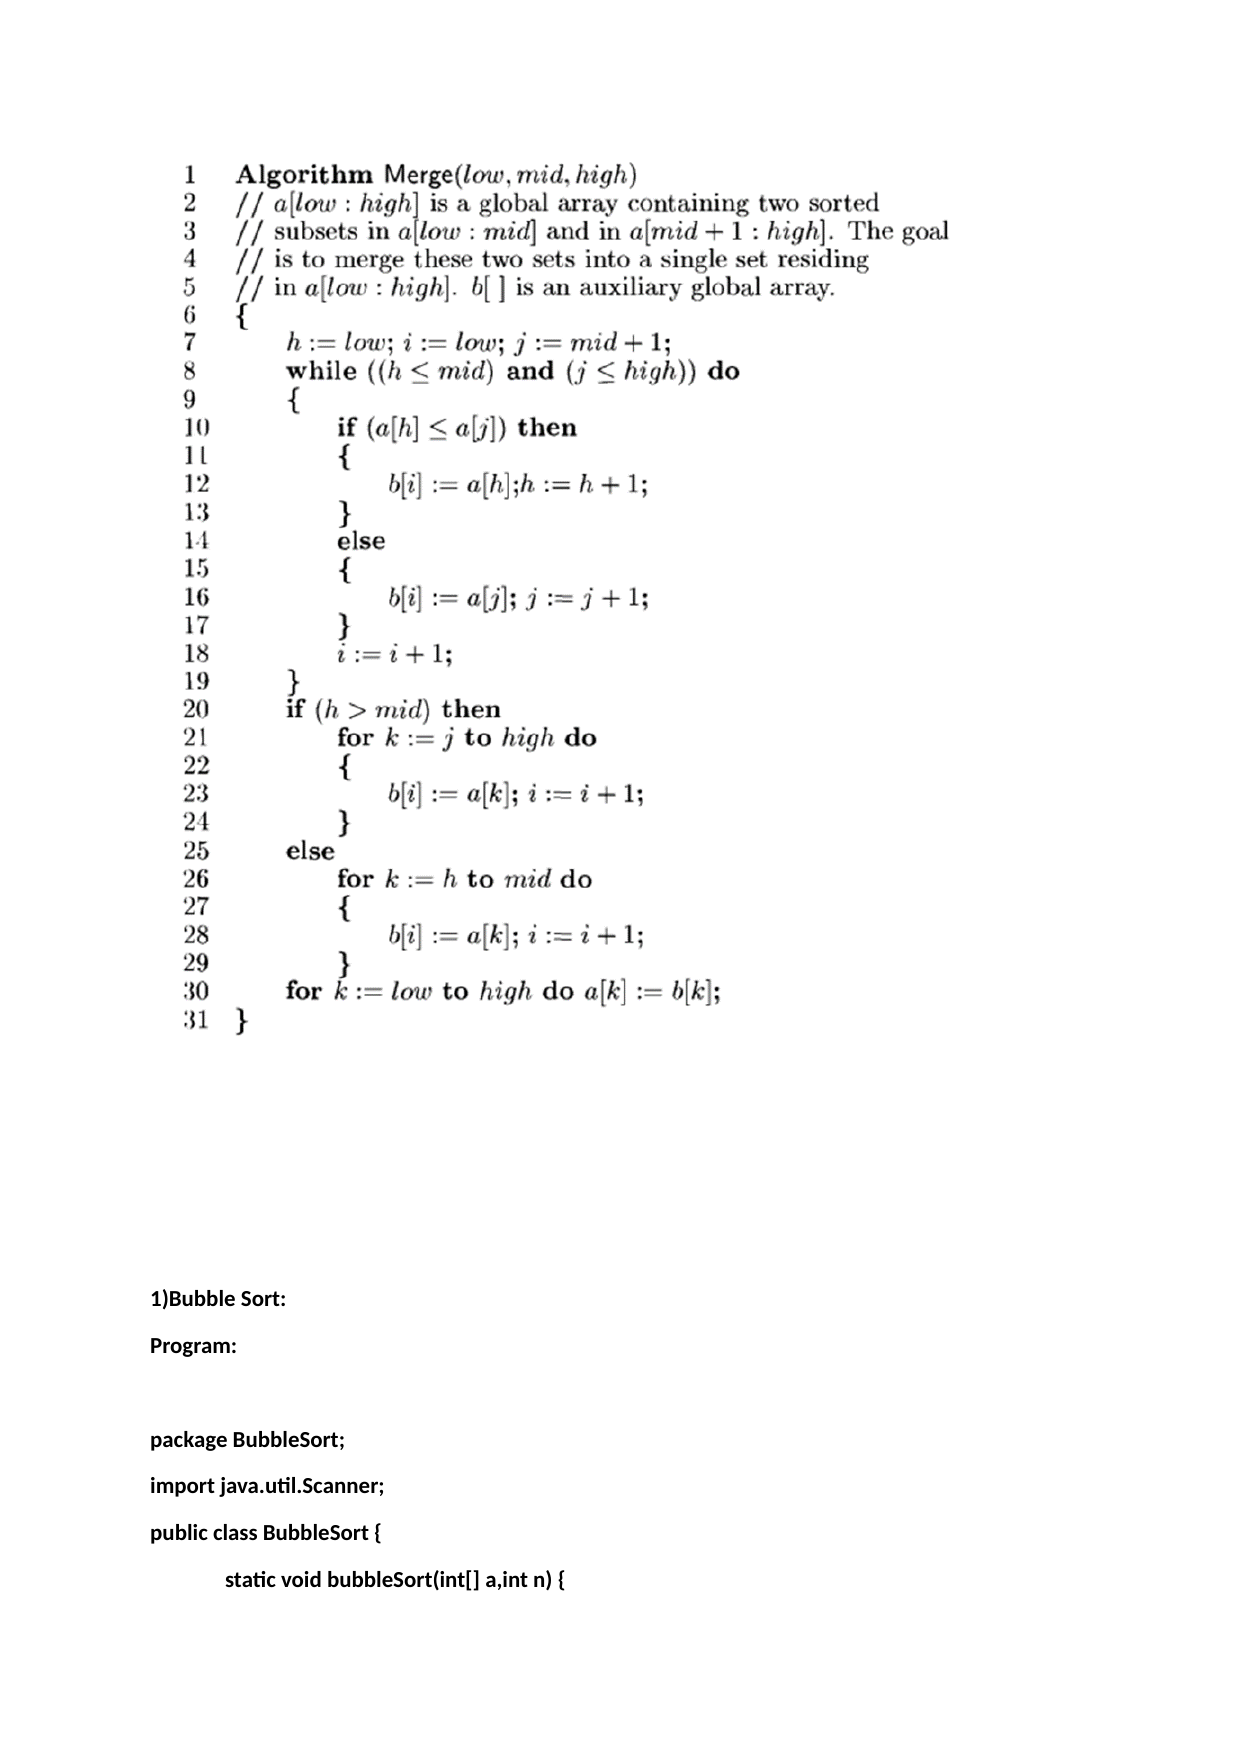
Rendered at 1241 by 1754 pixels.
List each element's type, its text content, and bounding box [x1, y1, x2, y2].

text package BubbleSort; [150, 1425, 1090, 1453]
text public class BubbleSort { [150, 1518, 1090, 1546]
text static void bubbleSort(int[] a,int n) { [150, 1565, 1090, 1593]
picture [150, 150, 1091, 1068]
text 1)Bubble Sort: [150, 1284, 1090, 1312]
text Program: [150, 1331, 1090, 1359]
text import java.util.Scanner; [150, 1472, 1090, 1499]
